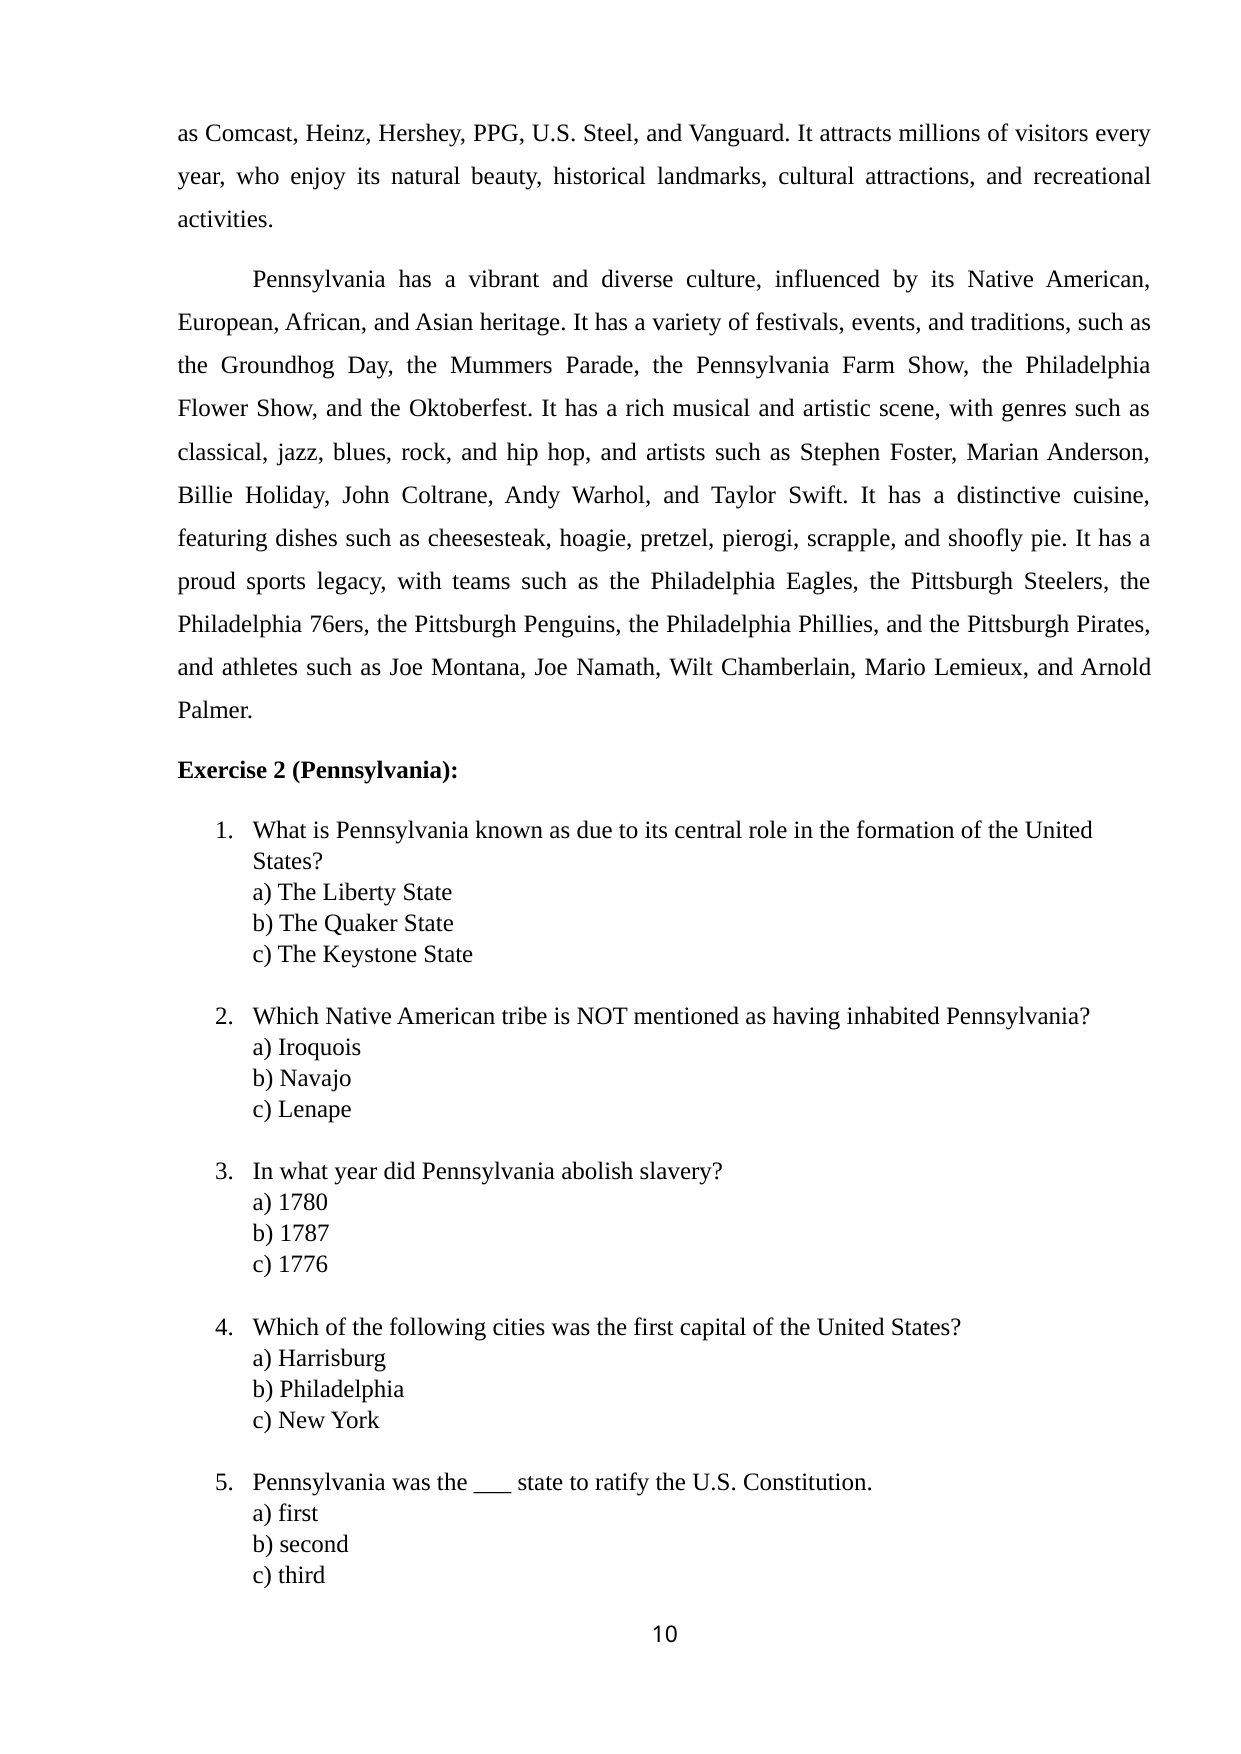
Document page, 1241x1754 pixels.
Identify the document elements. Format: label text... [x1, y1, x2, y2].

list c) 1776 [252, 1249, 1152, 1278]
list a) The Liberty State [252, 877, 1152, 906]
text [177, 118, 1152, 233]
list b) Navajo [252, 1063, 1152, 1092]
text Exercise 2 (Pennsylvania): [177, 755, 1152, 784]
list c) third [252, 1560, 1152, 1589]
list Which of the following cities was the first capital of the United States? [215, 1312, 1152, 1340]
list Which Native American tribe is NOT mentioned as having inhabited Pennsylvania? [215, 1001, 1152, 1030]
list a) Iroquois [252, 1032, 1152, 1061]
list c) Lenape [252, 1094, 1152, 1123]
list c) New York [252, 1405, 1152, 1433]
list a) Harrisburg [252, 1343, 1152, 1371]
list b) second [252, 1529, 1152, 1558]
list Pennsylvania was the ___ state to ratify the U.S. Constitution. [215, 1467, 1152, 1496]
list b) Philadelphia [252, 1374, 1152, 1402]
list c) The Keystone State [252, 939, 1152, 968]
list a) first [252, 1498, 1152, 1527]
list In what year did Pennsylvania abolish slavery? [215, 1156, 1152, 1185]
list What is Pennsylvania known as due to its central role in the formation of the United States? [215, 815, 1152, 875]
list b) The Quaker State [252, 908, 1152, 937]
list b) 1787 [252, 1218, 1152, 1247]
list a) 1780 [252, 1187, 1152, 1216]
text Pennsylvania has a vibrant and diverse culture, influenced by its Native American, European, African, and Asian heritage. It has a variety of festivals, events, and traditions, such as the Groundhog Day, the Mummers Parade, the Pennsylvania Farm Show, the Philadelphia Flower Show, and the Oktoberfest. It has a rich musical and artistic scene, with genres such as classical, jazz, blues, rock, and hip hop, and artists such as Stephen Foster, Marian Anderson, Billie Holiday, John Coltrane, Andy Warhol, and Taylor Swift. It has a distinctive cuisine, featuring dishes such as cheesesteak, hoagie, pretzel, pierogi, scrapple, and shoofly pie. It has a proud sports legacy, with teams such as the Philadelphia Eagles, the Pittsburgh Steelers, the Philadelphia 76ers, the Pittsburgh Penguins, the Philadelphia Phillies, and the Pittsburgh Pirates, and athletes such as Joe Montana, Joe Namath, Wilt Chamberlain, Mario Lemieux, and Arnold Palmer. [177, 264, 1152, 724]
